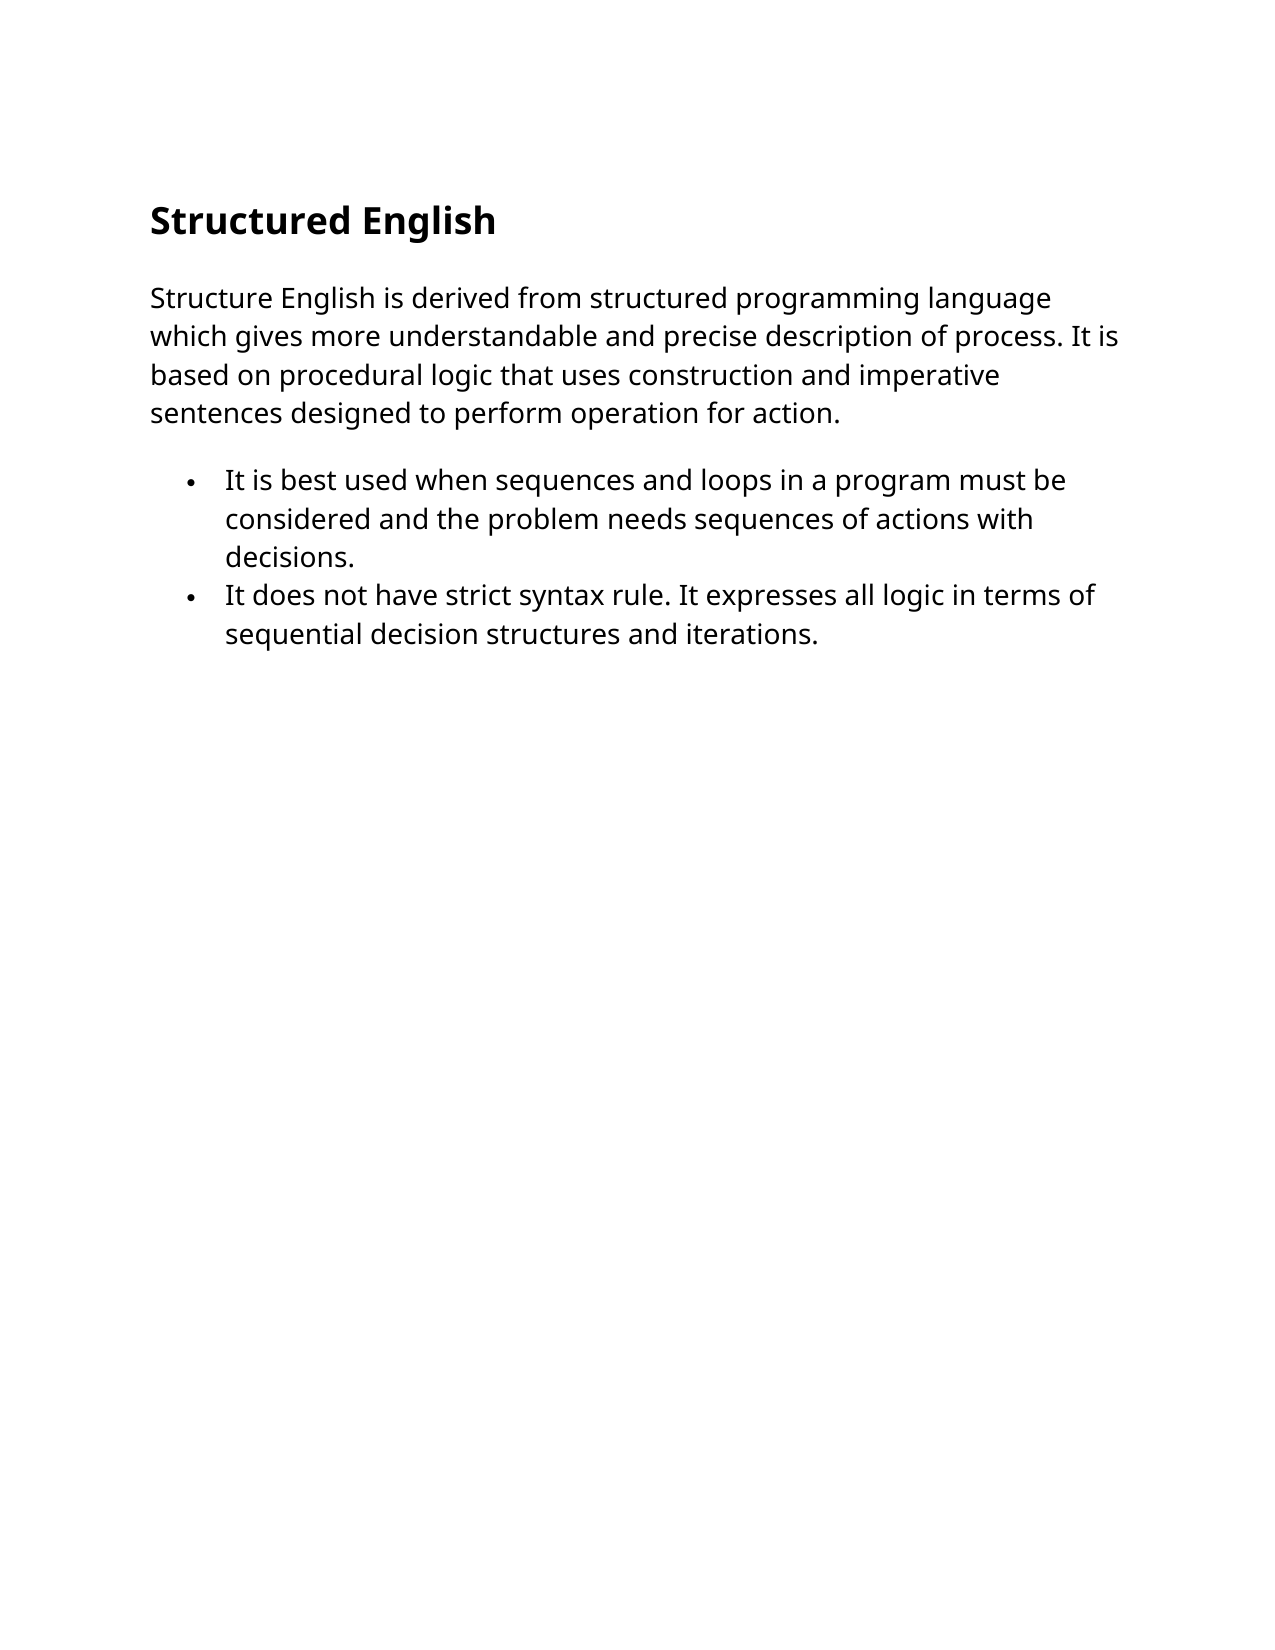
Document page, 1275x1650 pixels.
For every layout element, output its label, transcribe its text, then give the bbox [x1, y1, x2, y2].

subtitle Structured English [150, 194, 1125, 245]
text Structure English is derived from structured programming language which gives more understandable and precise description of process. It is based on procedural logic that uses construction and imperative sentences designed to perform operation for action. [150, 278, 1125, 432]
list It is best used when sequences and loops in a program must be considered and the problem needs sequences of actions with decisions. [187, 461, 1125, 576]
list It does not have strict syntax rule. It expresses all logic in terms of sequential decision structures and iterations. [187, 576, 1125, 652]
